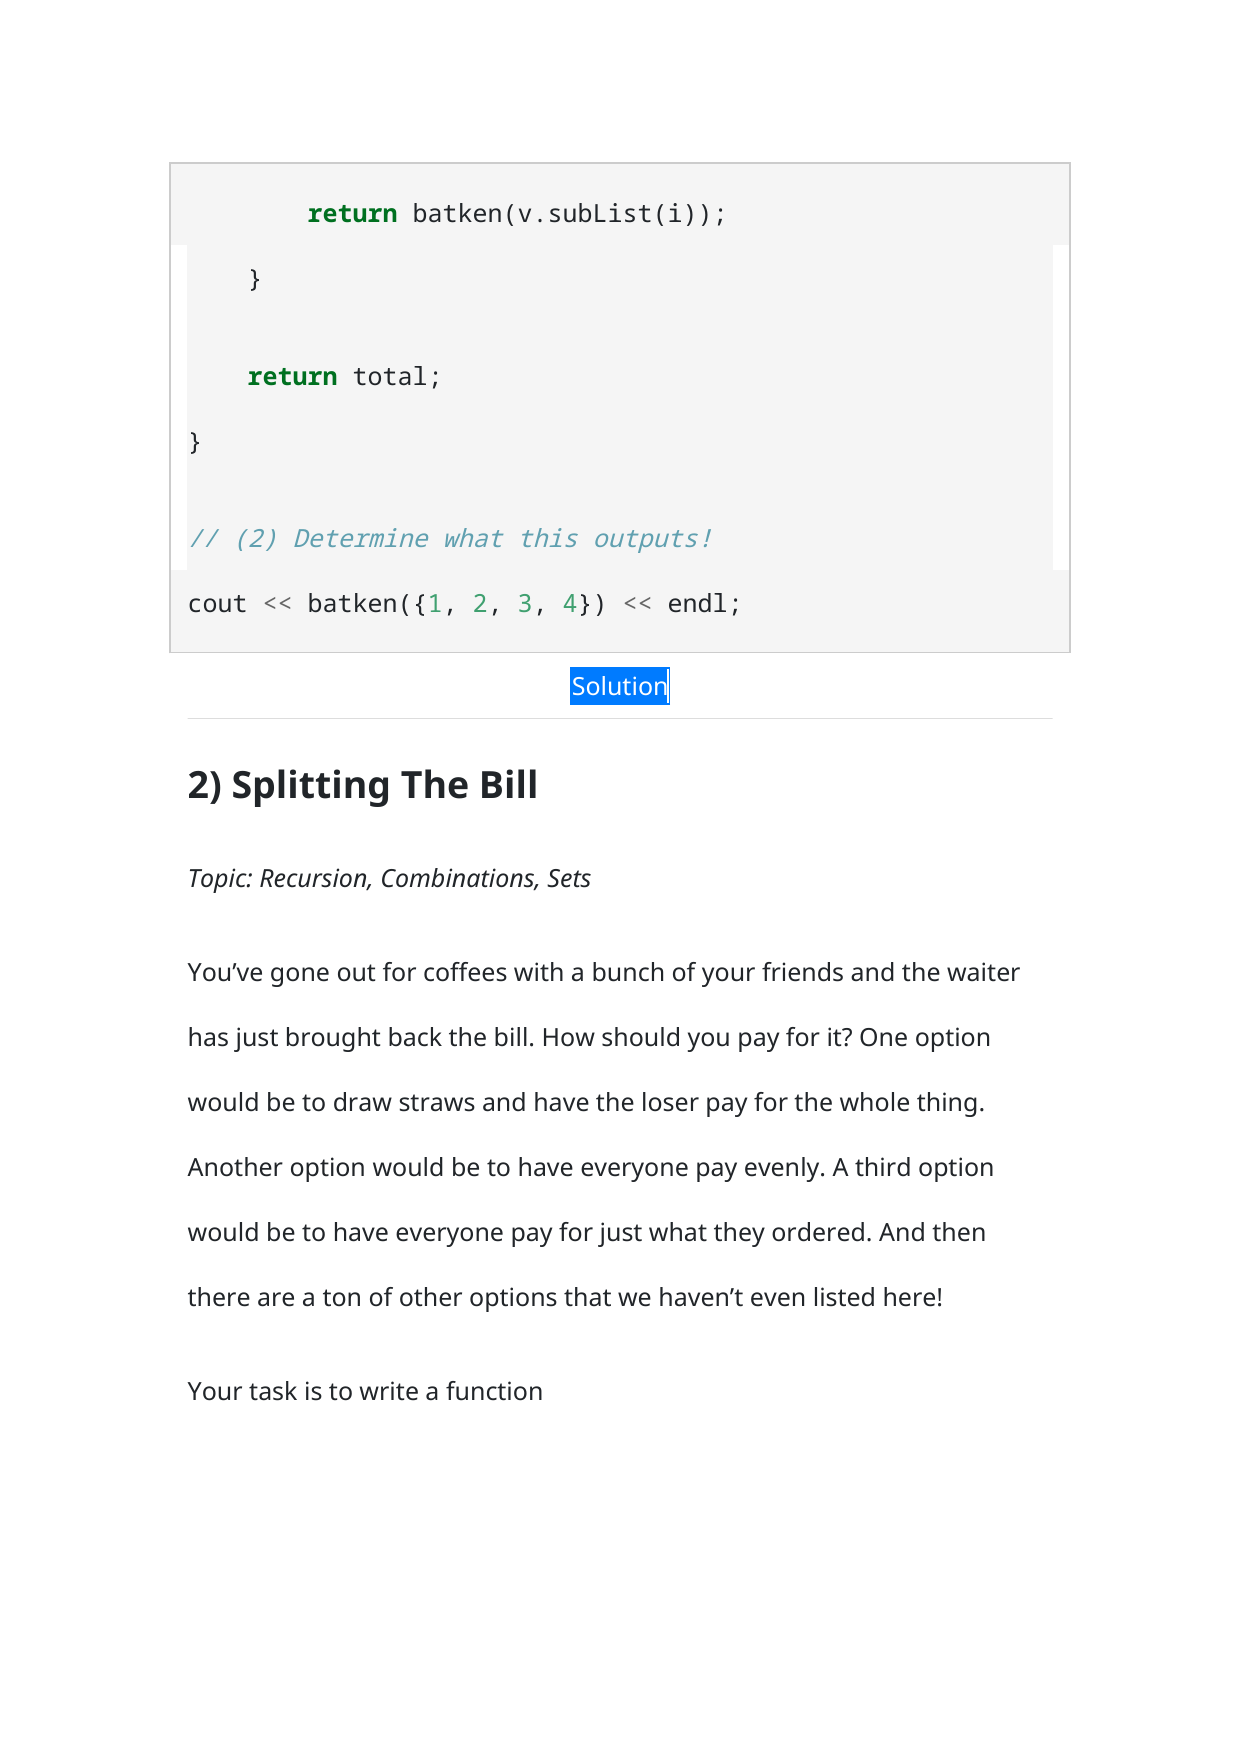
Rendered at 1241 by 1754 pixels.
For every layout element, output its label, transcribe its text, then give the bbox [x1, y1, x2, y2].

text // (2) Determine what this outputs! [187, 505, 1053, 552]
text 2) Splitting The Bill [187, 751, 1053, 816]
text return total; [187, 343, 1053, 408]
text Solution [187, 653, 1053, 718]
text Topic: Recursion, Combinations, Sets [187, 845, 1053, 910]
text You’ve gone out for coffees with a bunch of your friends and the waiter has just brought back the bill. How should you pay for it? One option would be to draw straws and have the loser pay for the whole thing. Another option would be to have everyone pay evenly. A third option would be to have everyone pay for just what they ordered. And then there are a ton of other options that we haven’t even listed here! [187, 939, 1053, 1329]
text } [187, 408, 1053, 473]
text return batken(v.subList(i)); [171, 164, 1069, 245]
text Your task is to write a function [187, 1358, 1053, 1423]
text } [187, 245, 1053, 310]
text cout << batken({1, 2, 3, 4}) << endl; [171, 552, 1069, 652]
